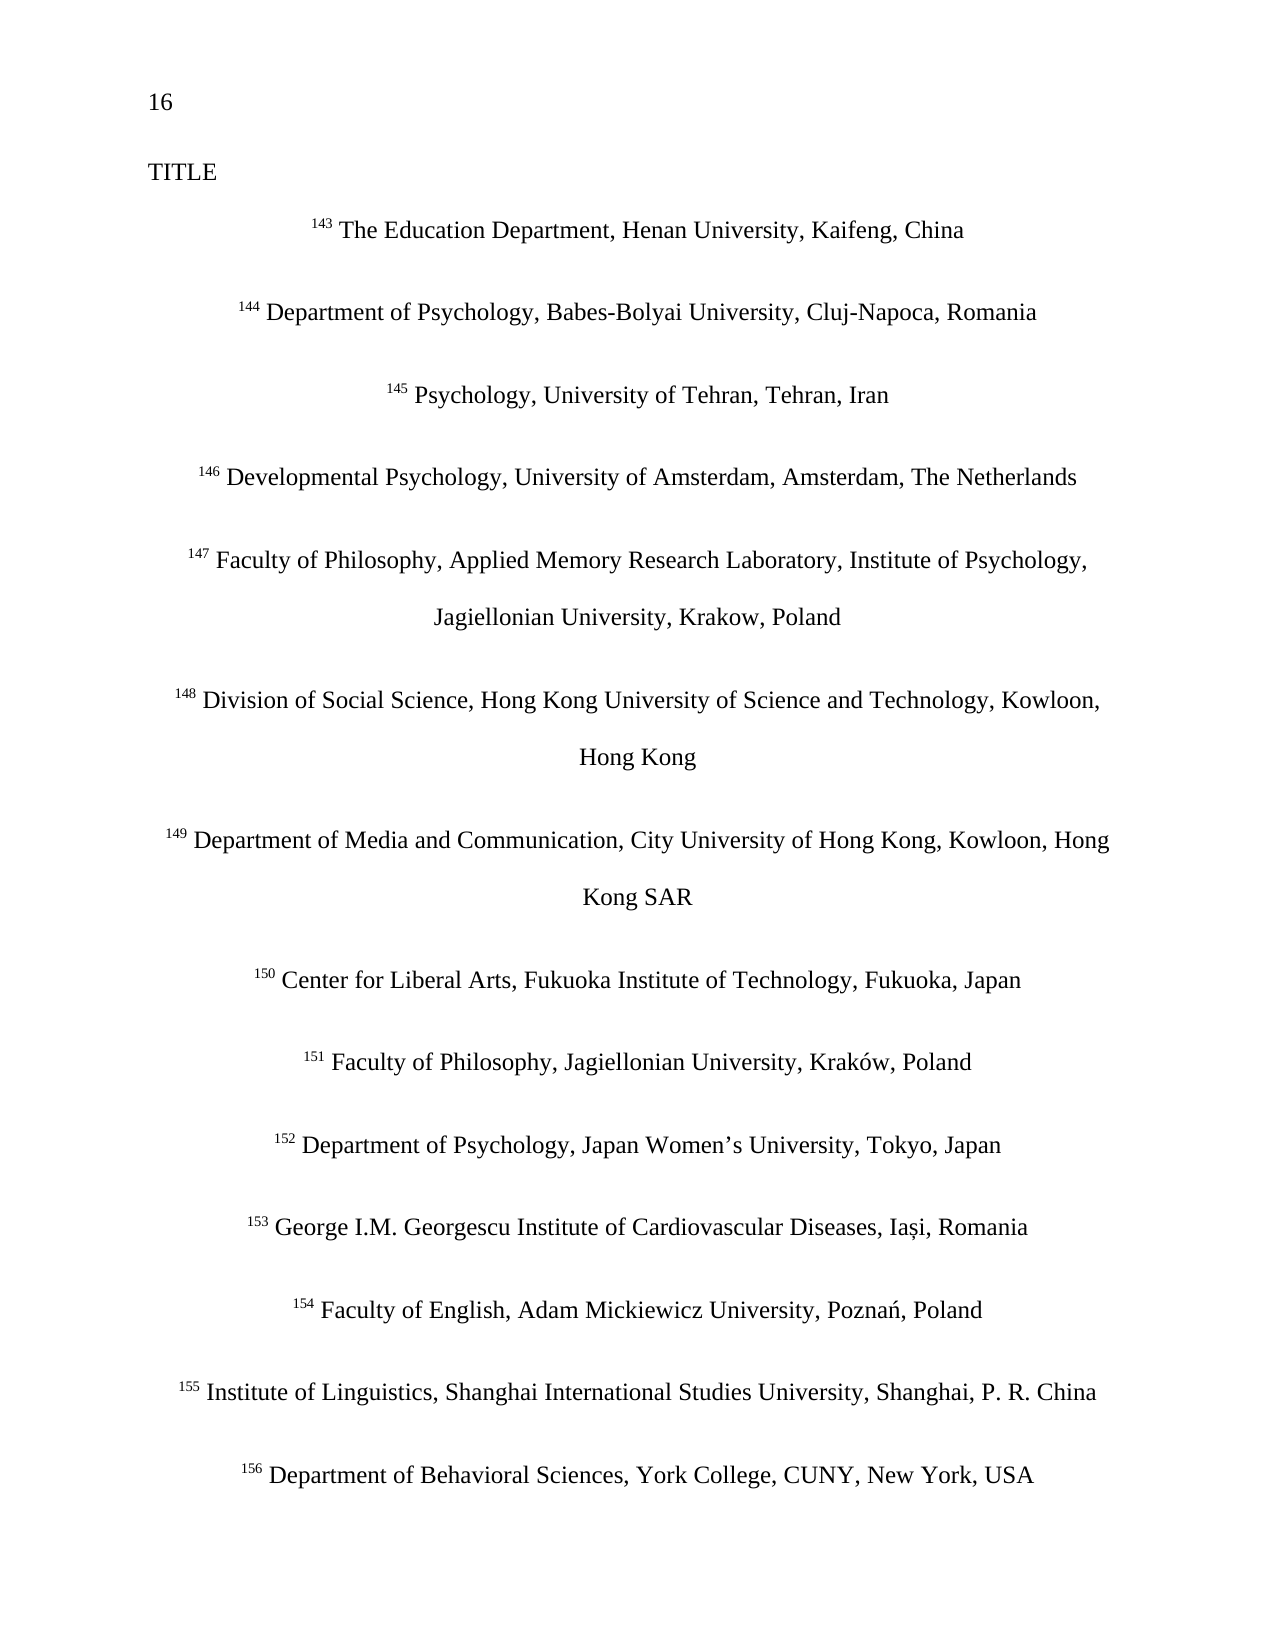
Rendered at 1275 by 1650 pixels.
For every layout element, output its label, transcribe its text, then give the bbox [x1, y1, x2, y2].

text 143 The Education Department, Henan University, Kaifeng, China [148, 215, 1127, 244]
text 148 Division of Social Science, Hong Kong University of Science and Technology, Kowloon, Hong Kong [148, 685, 1127, 771]
text 155 Institute of Linguistics, Shanghai International Studies University, Shanghai, P. R. China [148, 1377, 1127, 1406]
text 144 Department of Psychology, Babes-Bolyai University, Cluj-Napoca, Romania [148, 297, 1127, 326]
text 152 Department of Psychology, Japan Women’s University, Tokyo, Japan [148, 1130, 1127, 1159]
text 156 Department of Behavioral Sciences, York College, CUNY, New York, USA [148, 1460, 1127, 1489]
text 153 George I.M. Georgescu Institute of Cardiovascular Diseases, Iași, Romania [148, 1212, 1127, 1241]
text 146 Developmental Psychology, University of Amsterdam, Amsterdam, The Netherlands [148, 462, 1127, 491]
text 147 Faculty of Philosophy, Applied Memory Research Laboratory, Institute of Psychology, Jagiellonian University, Krakow, Poland [148, 545, 1127, 631]
text 154 Faculty of English, Adam Mickiewicz University, Poznań, Poland [148, 1295, 1127, 1324]
text 145 Psychology, University of Tehran, Tehran, Iran [148, 380, 1127, 409]
text 151 Faculty of Philosophy, Jagiellonian University, Kraków, Poland [148, 1047, 1127, 1076]
text 149 Department of Media and Communication, City University of Hong Kong, Kowloon, Hong Kong SAR [148, 825, 1127, 911]
text 150 Center for Liberal Arts, Fukuoka Institute of Technology, Fukuoka, Japan [148, 965, 1127, 994]
